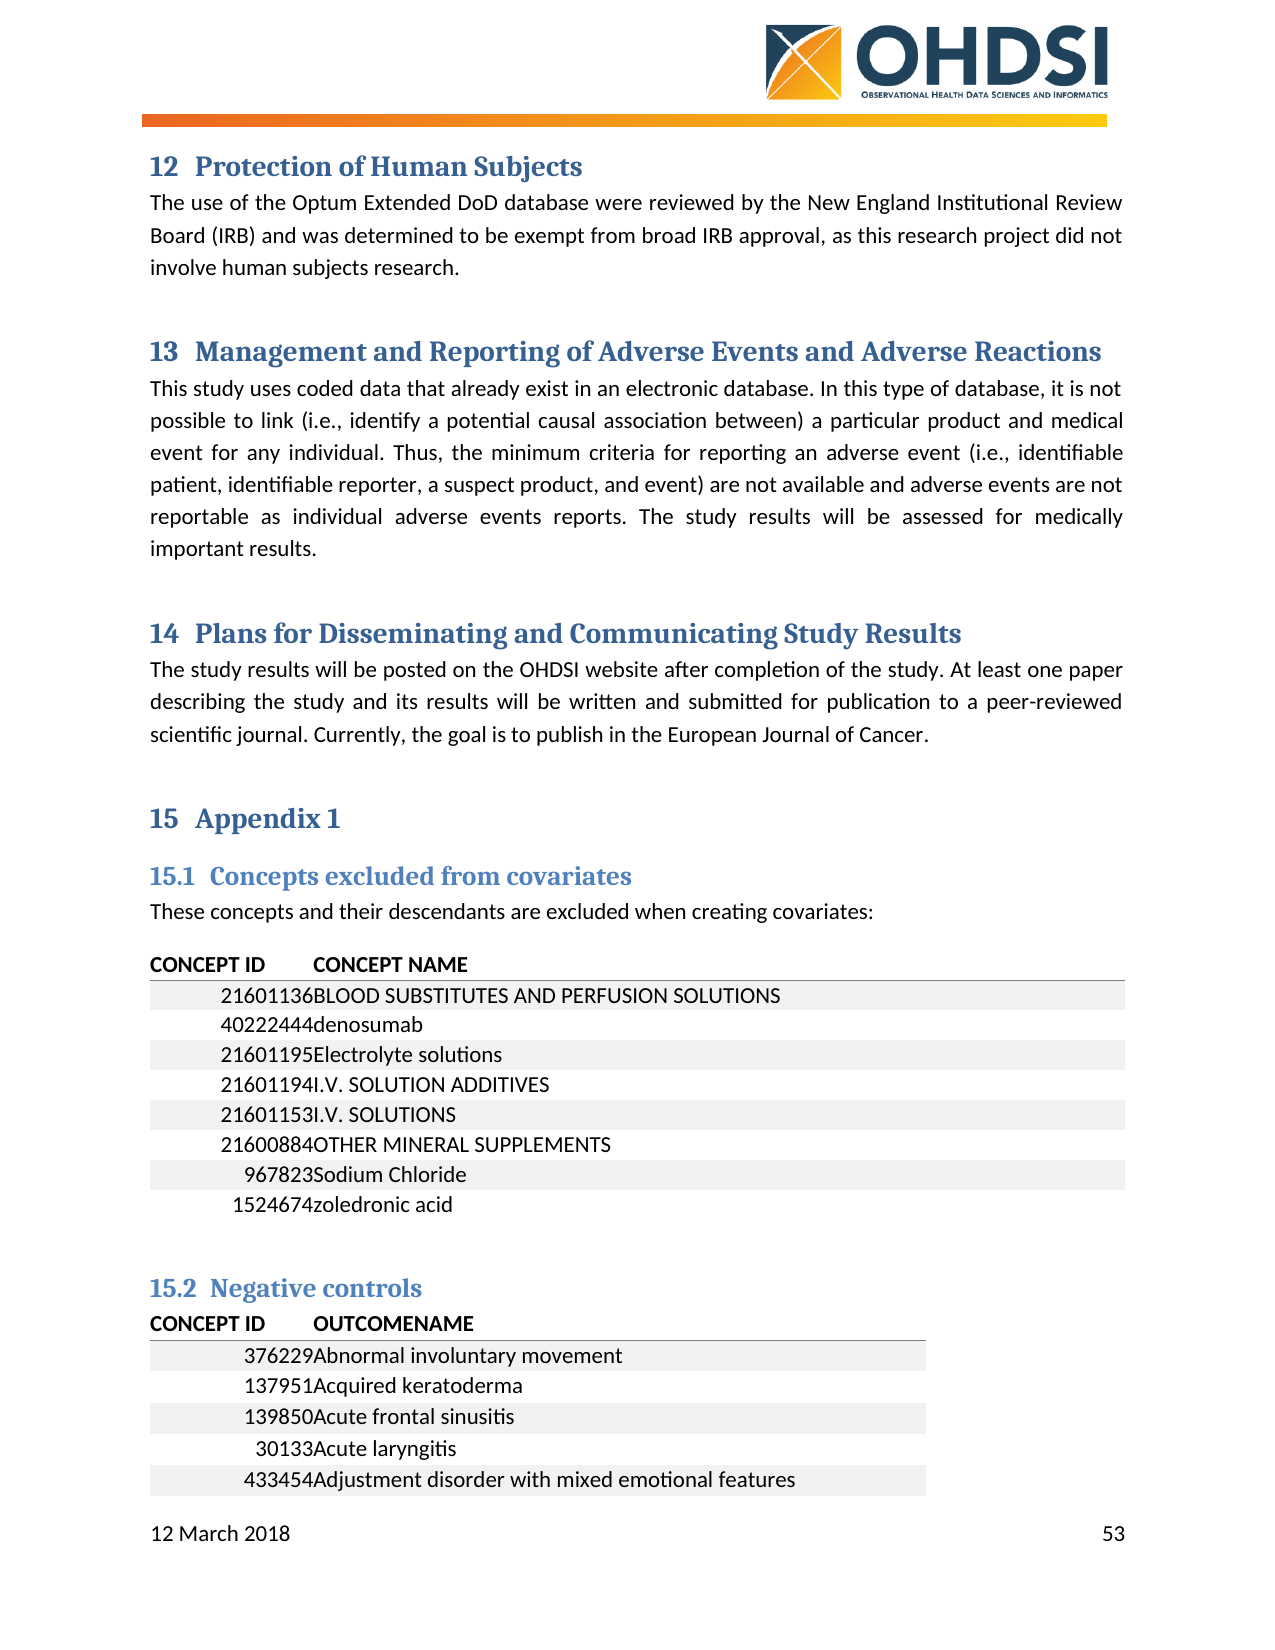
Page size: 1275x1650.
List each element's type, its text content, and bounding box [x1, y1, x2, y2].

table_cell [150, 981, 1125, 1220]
subtitle Appendix 1 [150, 802, 1125, 835]
text The study results will be posted on the OHDSI website after completion of the study. At least one paper describing the study and its results will be written and submitted for publication to a peer-reviewed scientific journal. Currently, the goal is to publish in the European Journal of Cancer. [150, 655, 1125, 748]
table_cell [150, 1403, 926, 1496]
subtitle Management and Reporting of Adverse Events and Adverse Reactions [150, 335, 1125, 369]
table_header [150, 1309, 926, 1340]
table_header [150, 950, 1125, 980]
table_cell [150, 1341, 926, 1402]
text These concepts and their descendants are excluded when creating covariates: [150, 897, 1125, 925]
subtitle Concepts excluded from covariates [150, 861, 1125, 892]
subtitle Negative controls [150, 1273, 1125, 1304]
text The use of the Optum Extended DoD database were reviewed by the New England Institutional Review Board (IRB) and was determined to be exempt from broad IRB approval, as this research project did not involve human subjects research. [150, 188, 1125, 281]
subtitle Protection of Human Subjects [150, 150, 1125, 183]
picture [748, 11, 1125, 114]
text This study uses coded data that already exist in an electronic database. In this type of database, it is not possible to link (i.e., identify a potential causal association between) a particular product and medical event for any individual. Thus, the minimum criteria for reporting an adverse event (i.e., identifiable patient, identifiable reporter, a suspect product, and event) are not available and adverse events are not reportable as individual adverse events reports. The study results will be assessed for medically important results. [150, 374, 1125, 563]
subtitle Plans for Disseminating and Communicating Study Results [150, 617, 1125, 650]
